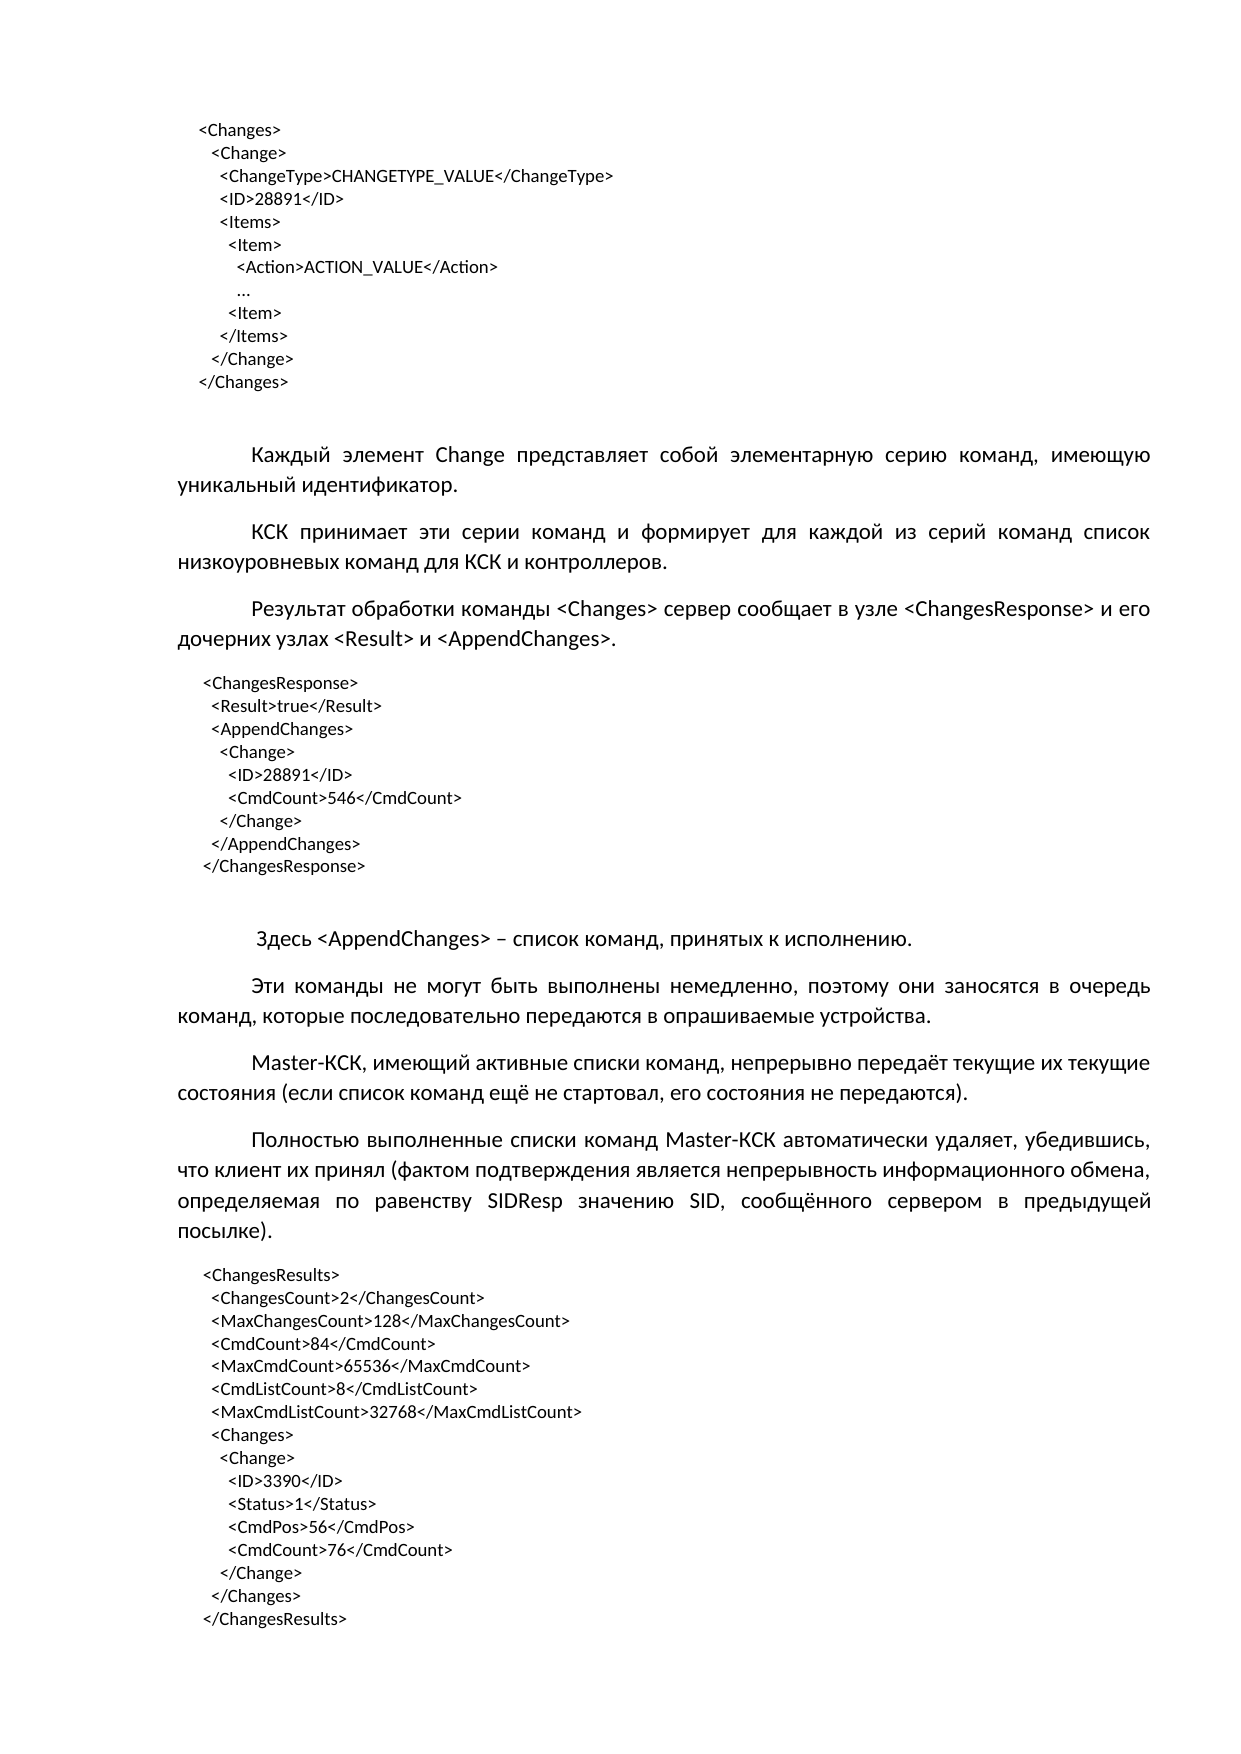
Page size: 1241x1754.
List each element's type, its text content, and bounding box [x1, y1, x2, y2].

text <ChangesResults> [177, 1263, 1152, 1286]
text </Items> [177, 324, 1152, 347]
text <Change> [177, 141, 1152, 164]
text <ChangesResponse> [177, 671, 1152, 694]
text <MaxChangesCount>128</MaxChangesCount> [177, 1309, 1152, 1332]
text <CmdCount>546</CmdCount> [177, 786, 1152, 809]
text Результат обработки команды <Changes> сервер сообщает в узле <ChangesResponse> и его дочерних узлах <Result> и <AppendChanges>. [177, 594, 1152, 652]
text Эти команды не могут быть выполнены немедленно, поэтому они заносятся в очередь команд, которые последовательно передаются в опрашиваемые устройства. [177, 971, 1152, 1029]
text <CmdCount>84</CmdCount> [177, 1332, 1152, 1354]
text <ChangeType>CHANGETYPE_VALUE</ChangeType> [177, 164, 1152, 187]
text </Change> [177, 809, 1152, 832]
text <ID>28891</ID> [177, 763, 1152, 786]
text <CmdPos>56</CmdPos> [177, 1515, 1152, 1538]
text ... [177, 278, 1152, 301]
text <Result>true</Result> [177, 694, 1152, 717]
text </ChangesResults> [177, 1607, 1152, 1629]
text </Change> [177, 1561, 1152, 1584]
text <Item> [177, 233, 1152, 256]
text </AppendChanges> [177, 832, 1152, 854]
text <Action>ACTION_VALUE</Action> [177, 256, 1152, 278]
text <CmdCount>76</CmdCount> [177, 1538, 1152, 1561]
text Каждый элемент Change представляет собой элементарную серию команд, имеющую уникальный идентификатор. [177, 440, 1152, 498]
text Здесь <AppendChanges> – список команд, принятых к исполнению. [177, 924, 1152, 952]
text <Status>1</Status> [177, 1492, 1152, 1515]
text КСК принимает эти серии команд и формирует для каждой из серий команд список низкоуровневых команд для КСК и контроллеров. [177, 517, 1152, 575]
text Master-КСК, имеющий активные списки команд, непрерывно передаёт текущие их текущие состояния (если список команд ещё не стартовал, его состояния не передаются). [177, 1048, 1152, 1107]
text <Changes> [177, 1423, 1152, 1446]
text </ChangesResponse> [177, 854, 1152, 877]
text <ID>3390</ID> [177, 1469, 1152, 1492]
text <Item> [177, 301, 1152, 324]
text <Change> [177, 740, 1152, 763]
text Полностью выполненные списки команд Master-КСК автоматически удаляет, убедившись, что клиент их принял (фактом подтверждения является непрерывность информационного обмена, определяемая по равенству SIDResp значению SID, сообщённого сервером в предыдущей посылке). [177, 1125, 1152, 1244]
text <MaxCmdCount>65536</MaxCmdCount> [177, 1354, 1152, 1377]
text </Changes> [177, 370, 1152, 393]
text <MaxCmdListCount>32768</MaxCmdListCount> [177, 1400, 1152, 1423]
text <AppendChanges> [177, 717, 1152, 740]
text </Change> [177, 347, 1152, 370]
text </Changes> [177, 1584, 1152, 1607]
text <Items> [177, 210, 1152, 233]
text <Change> [177, 1446, 1152, 1469]
text <ChangesCount>2</ChangesCount> [177, 1286, 1152, 1309]
text <Changes> [177, 118, 1152, 141]
text <CmdListCount>8</CmdListCount> [177, 1377, 1152, 1400]
text <ID>28891</ID> [177, 187, 1152, 210]
